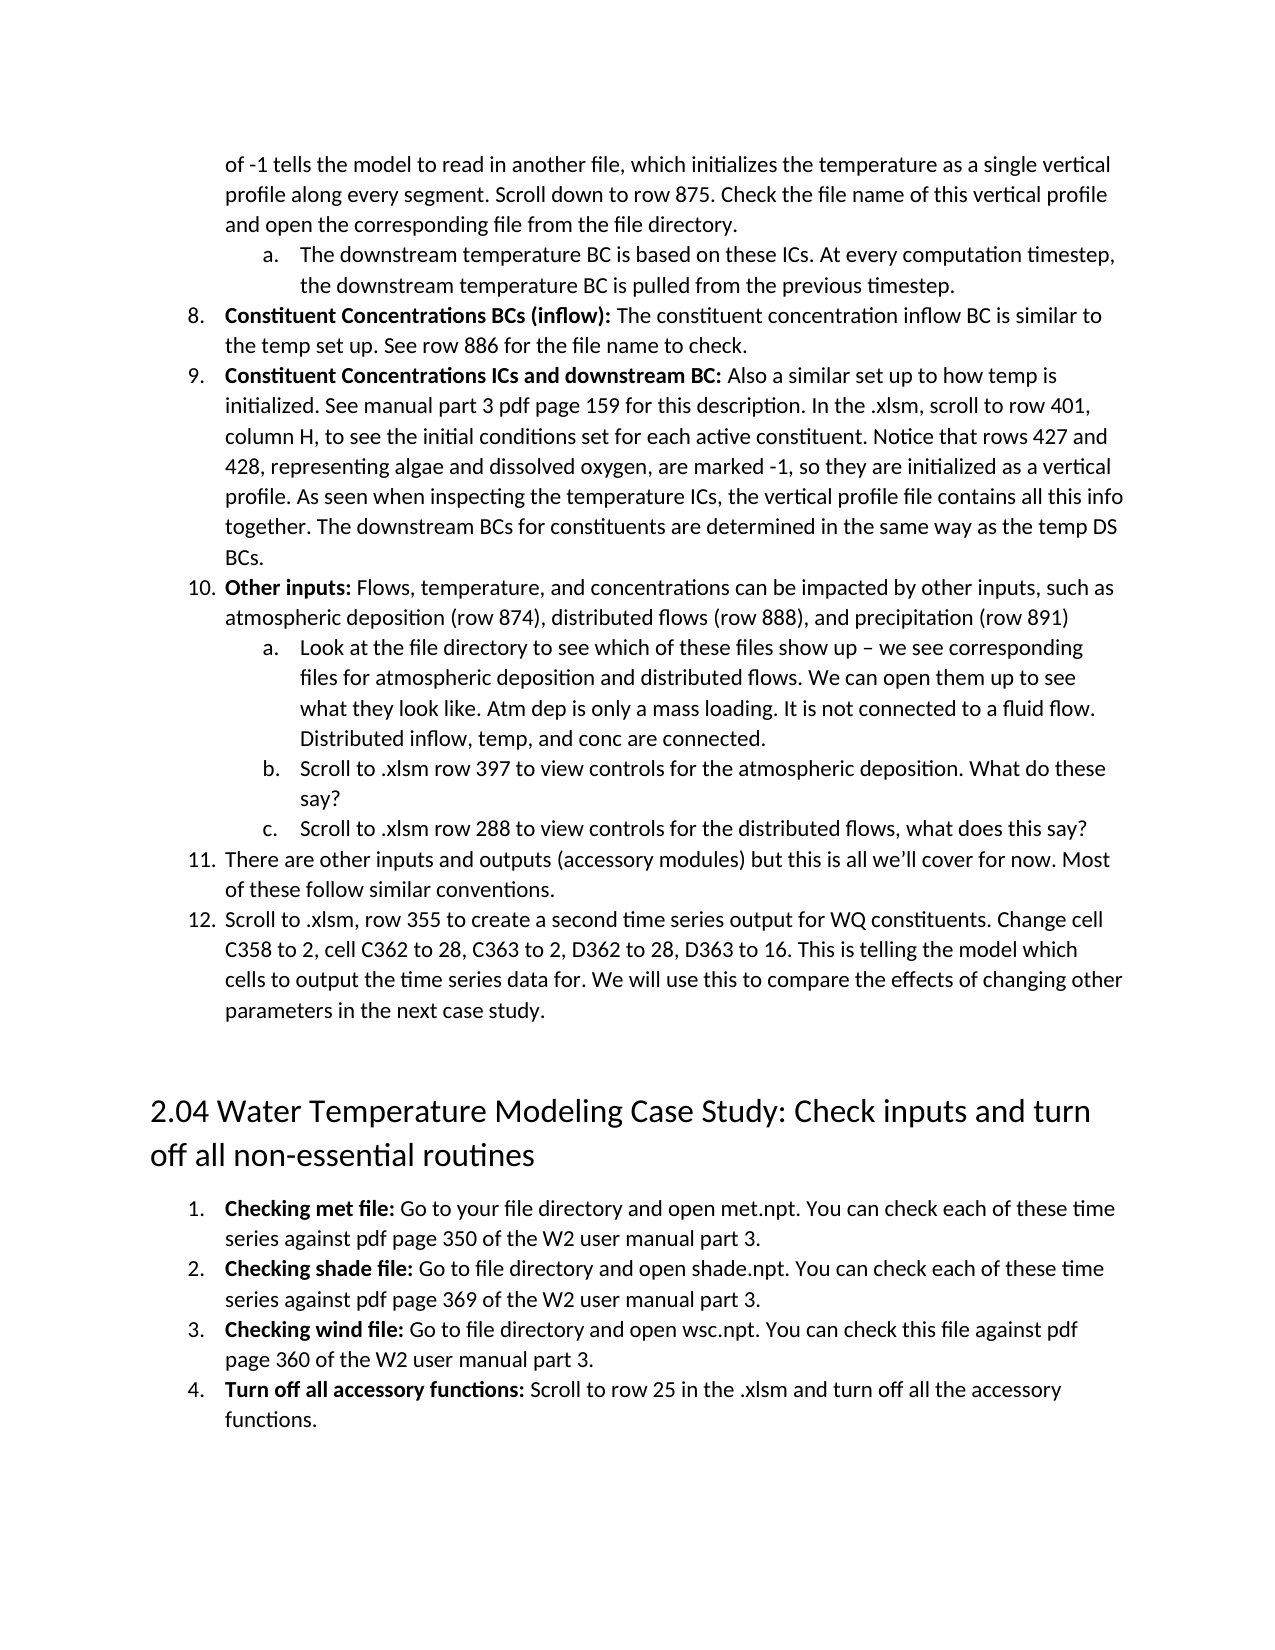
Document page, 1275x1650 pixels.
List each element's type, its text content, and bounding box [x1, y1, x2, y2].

list There are other inputs and outputs (accessory modules) but this is all we’ll cover for now. Most of these follow similar conventions. [187, 845, 1125, 903]
list Scroll to .xlsm, row 355 to create a second time series output for WQ constituents. Change cell C358 to 2, cell C362 to 28, C363 to 2, D362 to 28, D363 to 16. This is telling the model which cells to output the time series data for. We will use this to compare the effects of changing other parameters in the next case study. [187, 905, 1125, 1024]
list The downstream temperature BC is based on these ICs. At every computation timestep, the downstream temperature BC is pulled from the previous timestep. [262, 241, 1125, 299]
list Other inputs: Flows, temperature, and concentrations can be impacted by other inputs, such as atmospheric deposition (row 874), distributed flows (row 888), and precipitation (row 891) [187, 573, 1125, 631]
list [187, 150, 1125, 238]
list Look at the file directory to see which of these files show up – we see corresponding files for atmospheric deposition and distributed flows. We can open them up to see what they look like. Atm dep is only a mass loading. It is not connected to a fluid flow. Distributed inflow, temp, and conc are connected. [262, 633, 1125, 752]
text 2.04 Water Temperature Modeling Case Study: Check inputs and turn off all non-essential routines [150, 1089, 1125, 1174]
list Turn off all accessory functions: Scroll to row 25 in the .xlsm and turn off all the accessory functions. [187, 1375, 1125, 1434]
list Checking met file: Go to your file directory and open met.npt. You can check each of these time series against pdf page 350 of the W2 user manual part 3. [187, 1194, 1125, 1252]
list Checking shade file: Go to file directory and open shade.npt. You can check each of these time series against pdf page 369 of the W2 user manual part 3. [187, 1254, 1125, 1313]
list Scroll to .xlsm row 397 to view controls for the atmospheric deposition. What do these say? [262, 754, 1125, 812]
list Constituent Concentrations BCs (inflow): The constituent concentration inflow BC is similar to the temp set up. See row 886 for the file name to check. [187, 301, 1125, 359]
list Scroll to .xlsm row 288 to view controls for the distributed flows, what does this say? [262, 814, 1125, 843]
list Constituent Concentrations ICs and downstream BC: Also a similar set up to how temp is initialized. See manual part 3 pdf page 159 for this description. In the .xlsm, scroll to row 401, column H, to see the initial conditions set for each active constituent. Notice that rows 427 and 428, representing algae and dissolved oxygen, are marked -1, so they are initialized as a vertical profile. As seen when inspecting the temperature ICs, the vertical profile file contains all this info together. The downstream BCs for constituents are determined in the same way as the temp DS BCs. [187, 361, 1125, 571]
list Checking wind file: Go to file directory and open wsc.npt. You can check this file against pdf page 360 of the W2 user manual part 3. [187, 1315, 1125, 1373]
